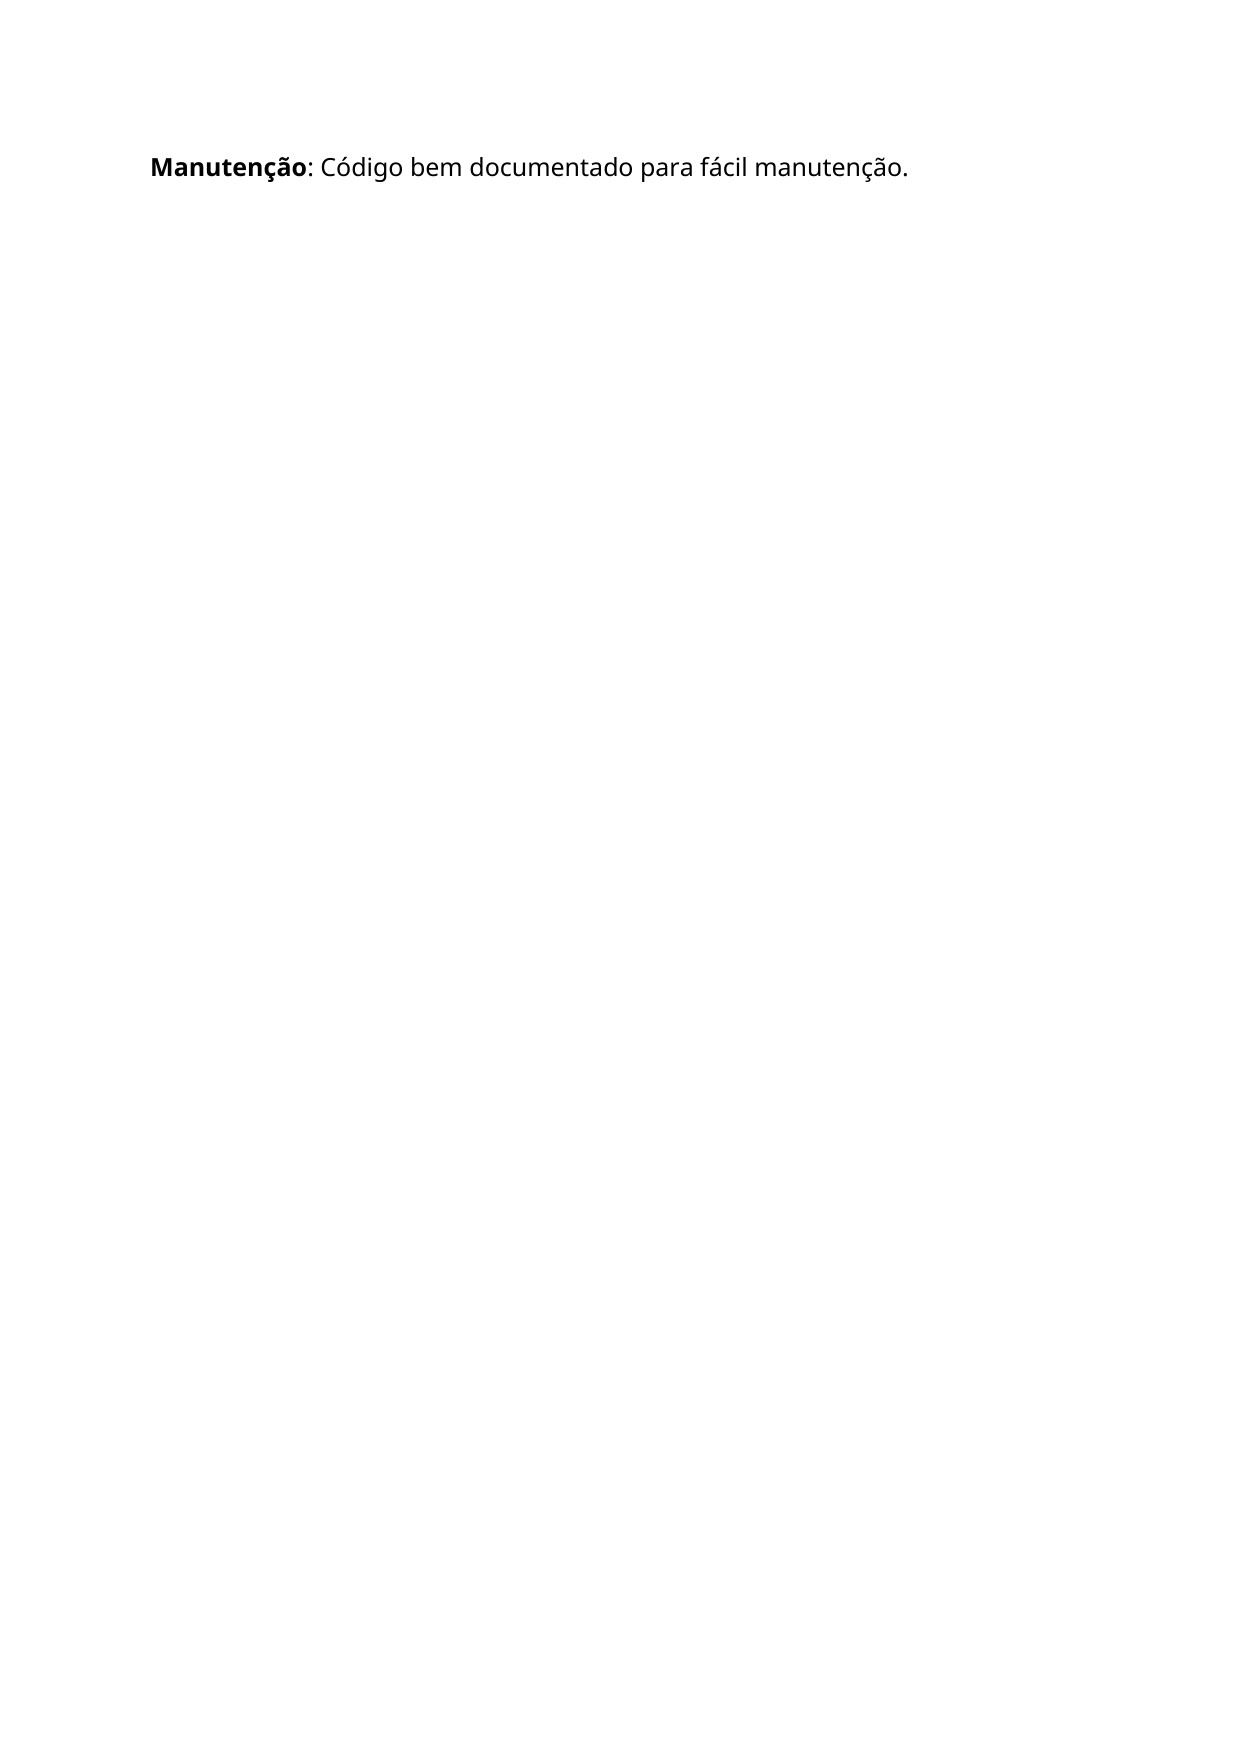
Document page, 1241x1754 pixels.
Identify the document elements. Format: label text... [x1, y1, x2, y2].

text Manutenção: Código bem documentado para fácil manutenção. [150, 150, 1090, 184]
